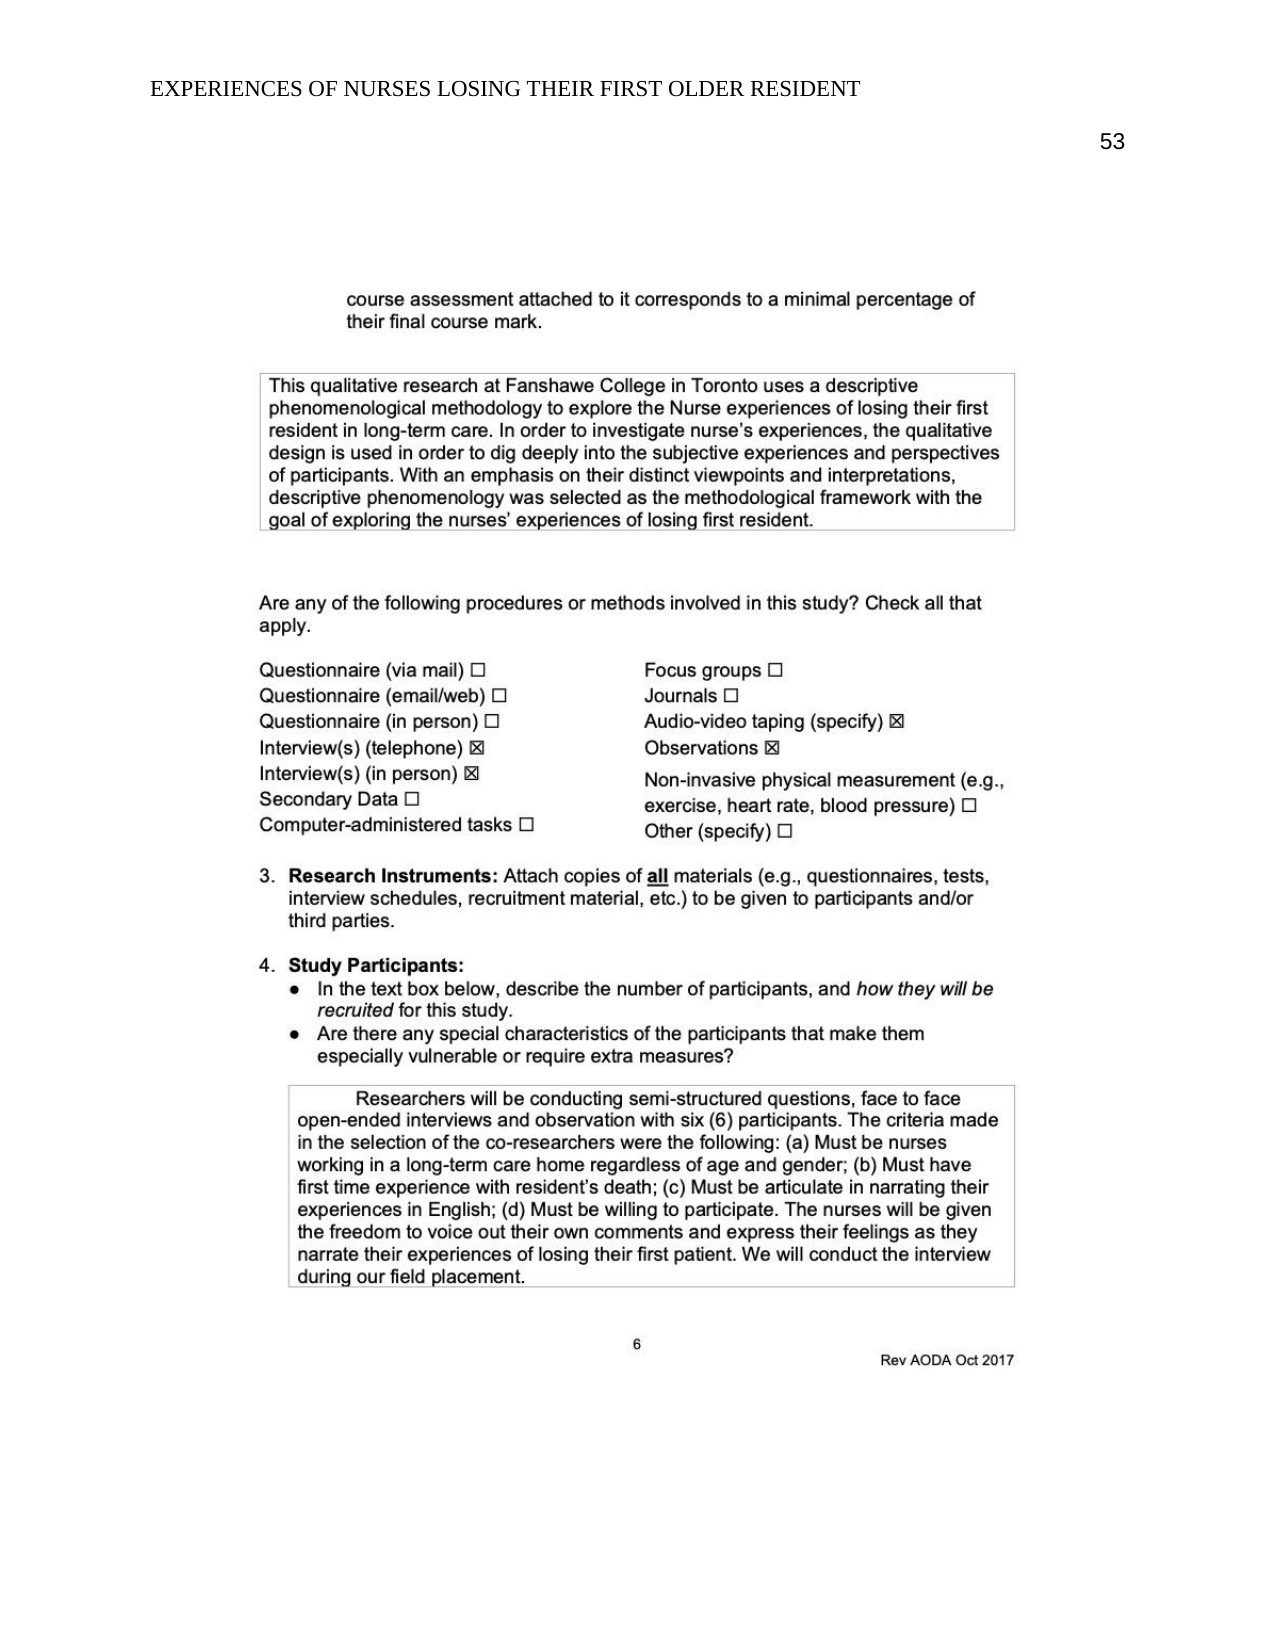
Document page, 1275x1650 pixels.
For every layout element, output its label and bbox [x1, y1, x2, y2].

picture [150, 180, 1126, 1442]
